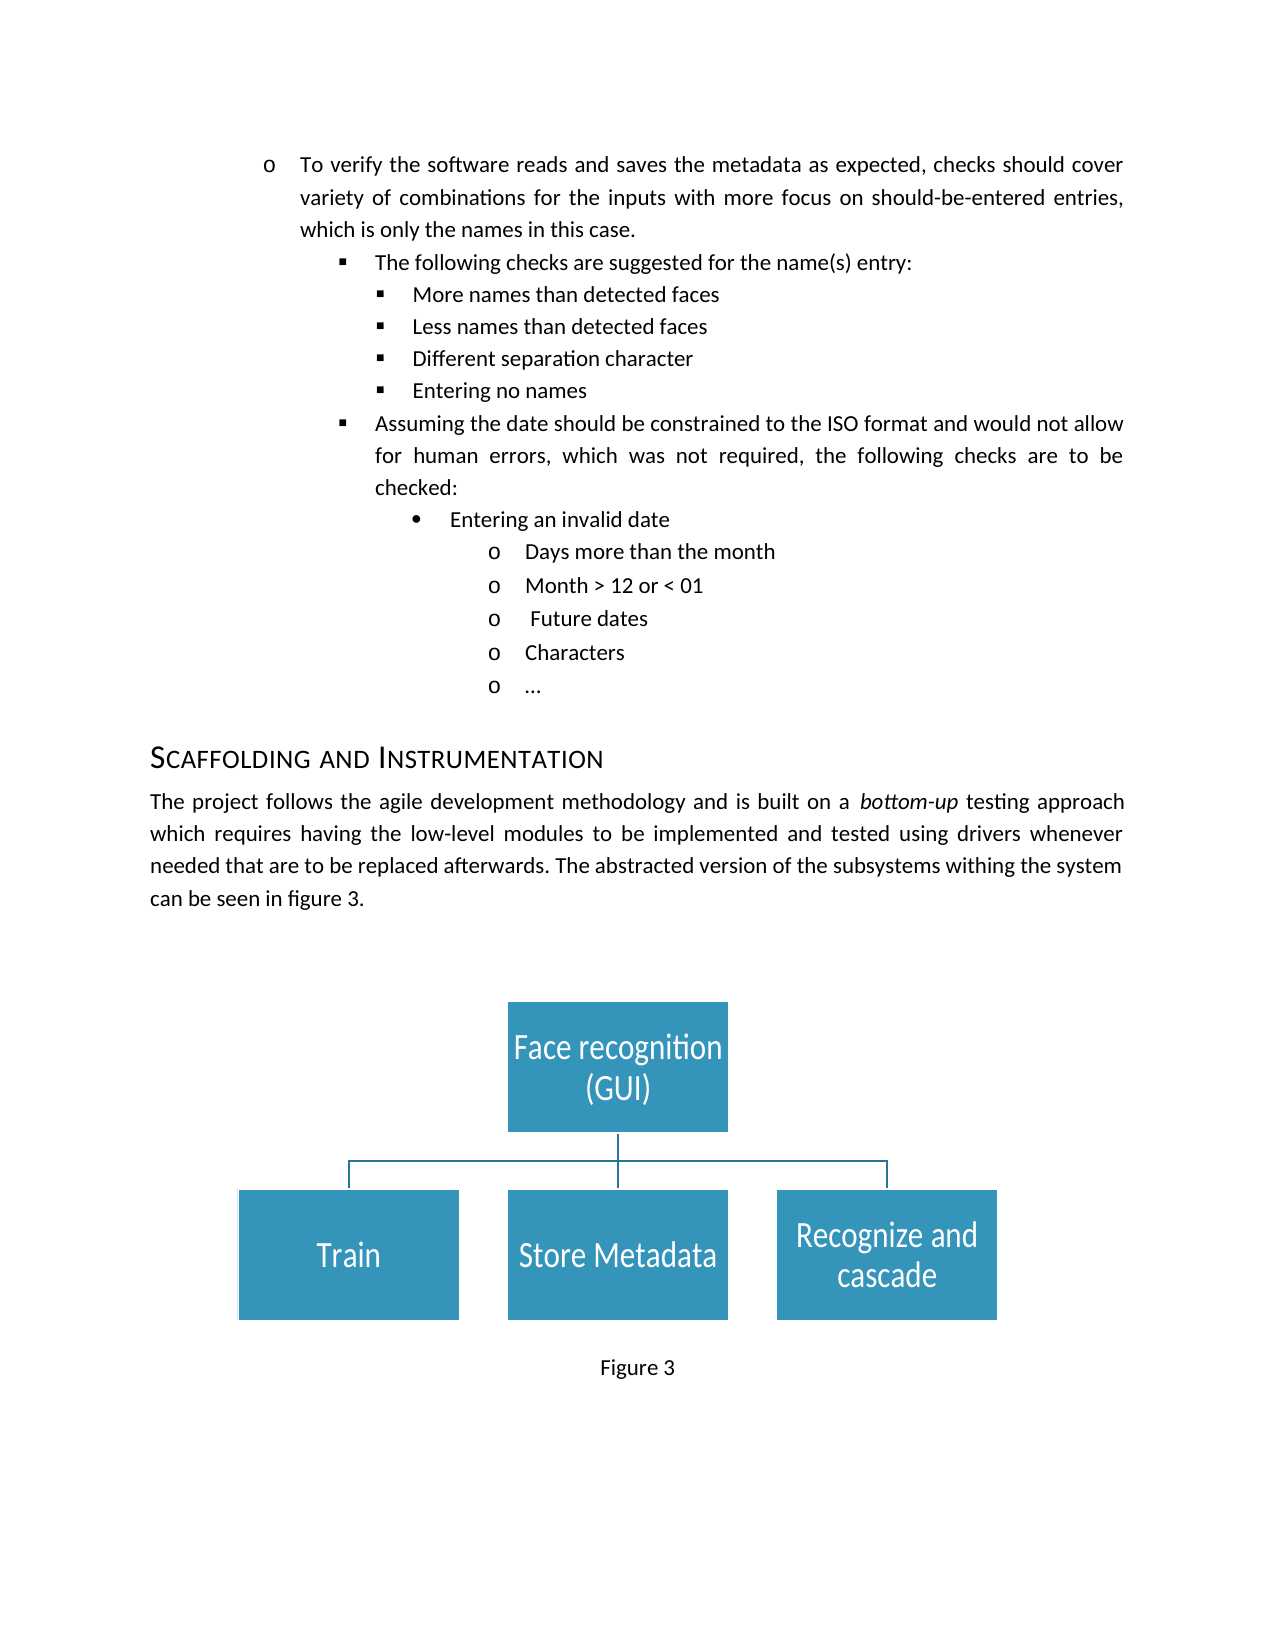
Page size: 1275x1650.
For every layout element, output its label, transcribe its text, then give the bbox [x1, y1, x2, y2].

list The following checks are suggested for the name(s) entry: [337, 248, 1125, 276]
list Entering an invalid date [412, 505, 1125, 533]
list Days more than the month [487, 537, 1125, 567]
text The project follows the agile development methodology and is built on a bottom-up testing approach which requires having the low-level modules to be implemented and tested using drivers whenever needed that are to be replaced afterwards. The abstracted version of the subsystems withing the system can be seen in figure 3. [150, 787, 1125, 912]
list … [487, 672, 1125, 701]
list Entering no names [375, 376, 1125, 404]
list To verify the software reads and saves the metadata as expected, checks should cover variety of combinations for the inputs with more focus on should-be-entered entries, which is only the names in this case. [262, 150, 1125, 243]
list Less names than detected faces [375, 312, 1125, 340]
list Assuming the date should be constrained to the ISO format and would not allow for human errors, which was not required, the following checks are to be checked: [337, 409, 1125, 501]
subtitle Scaffolding and Instrumentation [150, 736, 1125, 777]
list Future dates [487, 604, 1125, 634]
list Different separation character [375, 344, 1125, 372]
list Characters [487, 638, 1125, 667]
list Month > 12 or < 01 [487, 571, 1125, 600]
list More names than detected faces [375, 280, 1125, 308]
text Figure 3 [150, 937, 1125, 1381]
